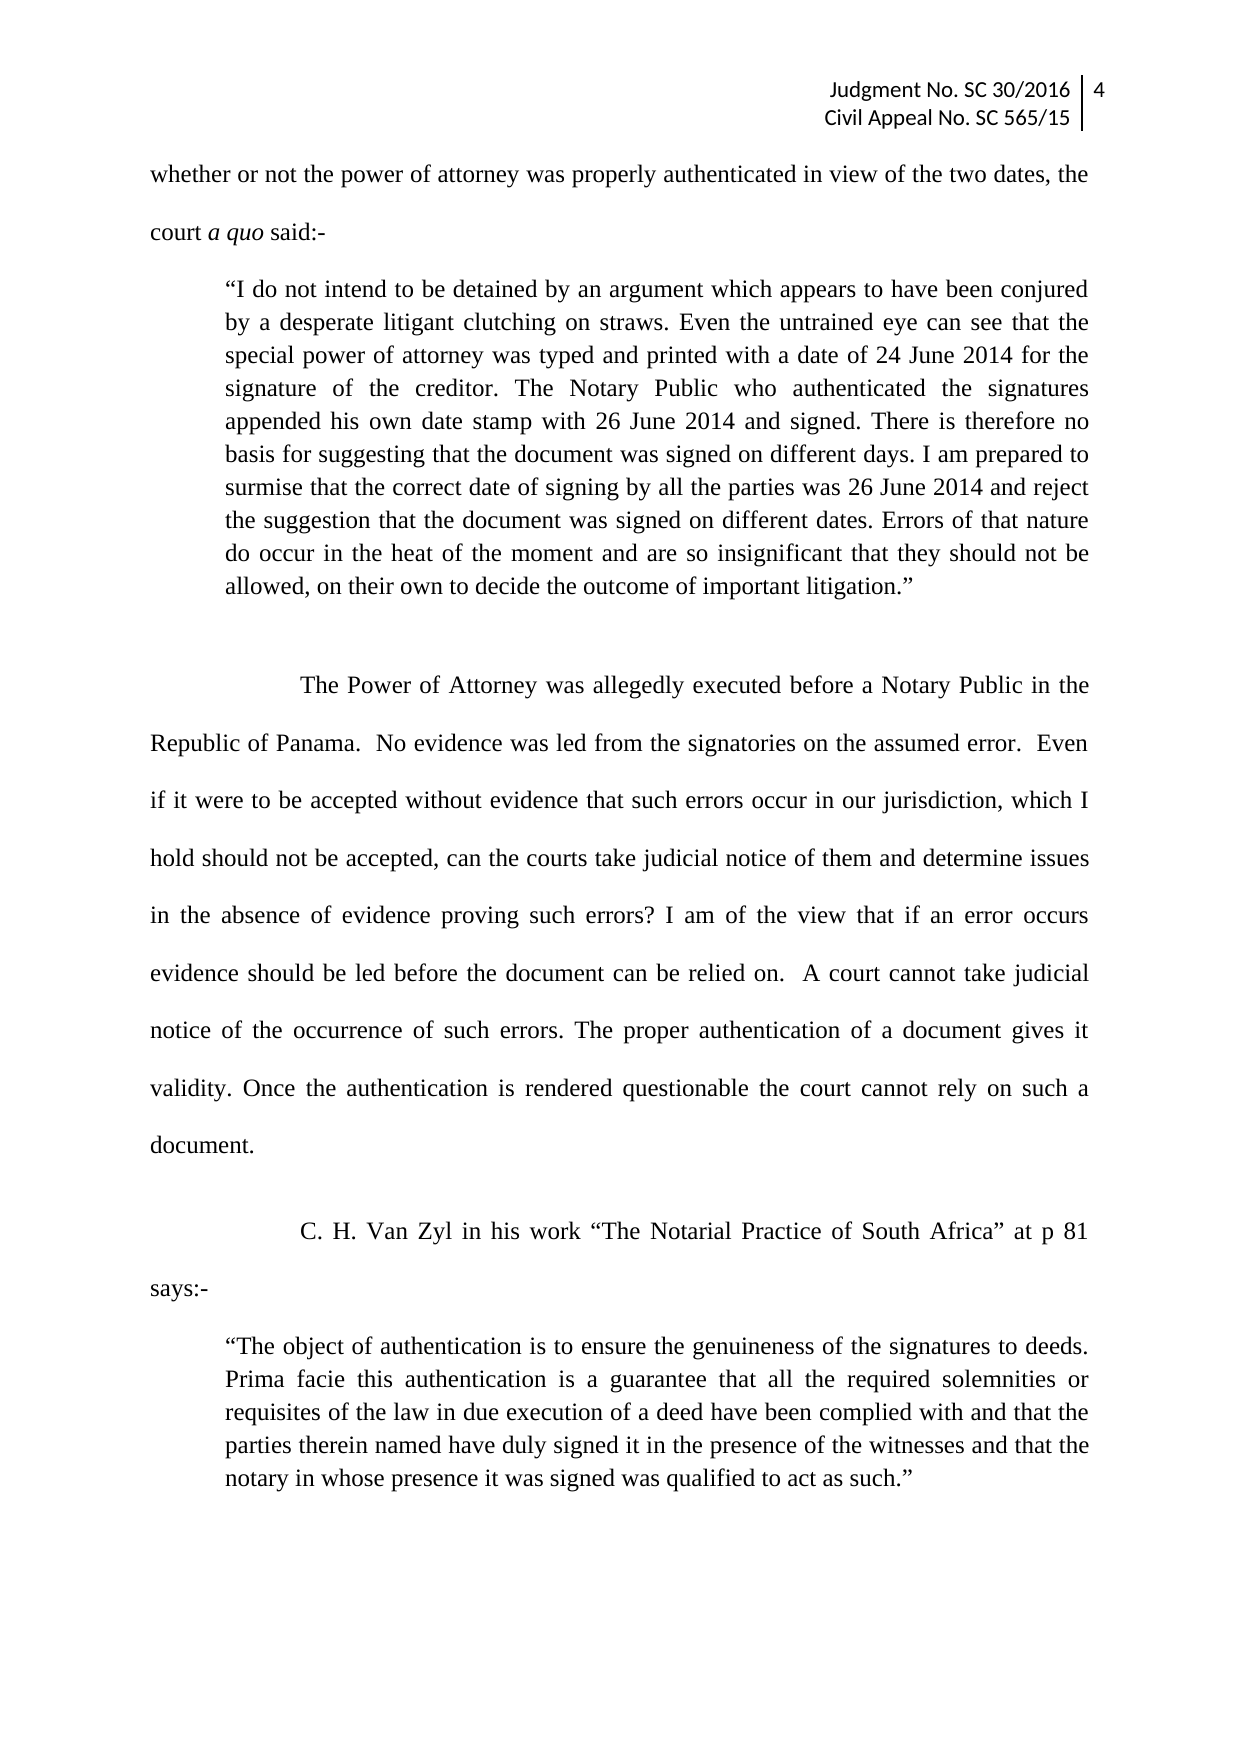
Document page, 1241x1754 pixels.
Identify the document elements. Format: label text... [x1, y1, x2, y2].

text C. H. Van Zyl in his work “The Notarial Practice of South Africa” at p 81 says:- [150, 1216, 1090, 1302]
text “I do not intend to be detained by an argument which appears to have been conjured by a desperate litigant clutching on straws. Even the untrained eye can see that the special power of attorney was typed and printed with a date of 24 June 2014 for the signature of the creditor. The Notary Public who authenticated the signatures appended his own date stamp with 26 June 2014 and signed. There is therefore no basis for suggesting that the document was signed on different days. I am prepared to surmise that the correct date of signing by all the parties was 26 June 2014 and reject the suggestion that the document was signed on different dates. Errors of that nature do occur in the heat of the moment and are so insignificant that they should not be allowed, on their own to decide the outcome of important litigation.” [225, 274, 1090, 600]
text “The object of authentication is to ensure the genuineness of the signatures to deeds. Prima facie this authentication is a guarantee that all the required solemnities or requisites of the law in due execution of a deed have been complied with and that the parties therein named have duly signed it in the presence of the witnesses and that the notary in whose presence it was signed was qualified to act as such.” [225, 1331, 1090, 1492]
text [150, 159, 1090, 245]
text The Power of Attorney was allegedly executed before a Notary Public in the Republic of Panama. No evidence was led from the signatories on the assumed error. Even if it were to be accepted without evidence that such errors occur in our jurisdiction, which I hold should not be accepted, can the courts take judicial notice of them and determine issues in the absence of evidence proving such errors? I am of the view that if an error occurs evidence should be led before the document can be relied on. A court cannot take judicial notice of the occurrence of such errors. The proper authentication of a document gives it validity. Once the authentication is rendered questionable the court cannot rely on such a document. [150, 670, 1090, 1159]
